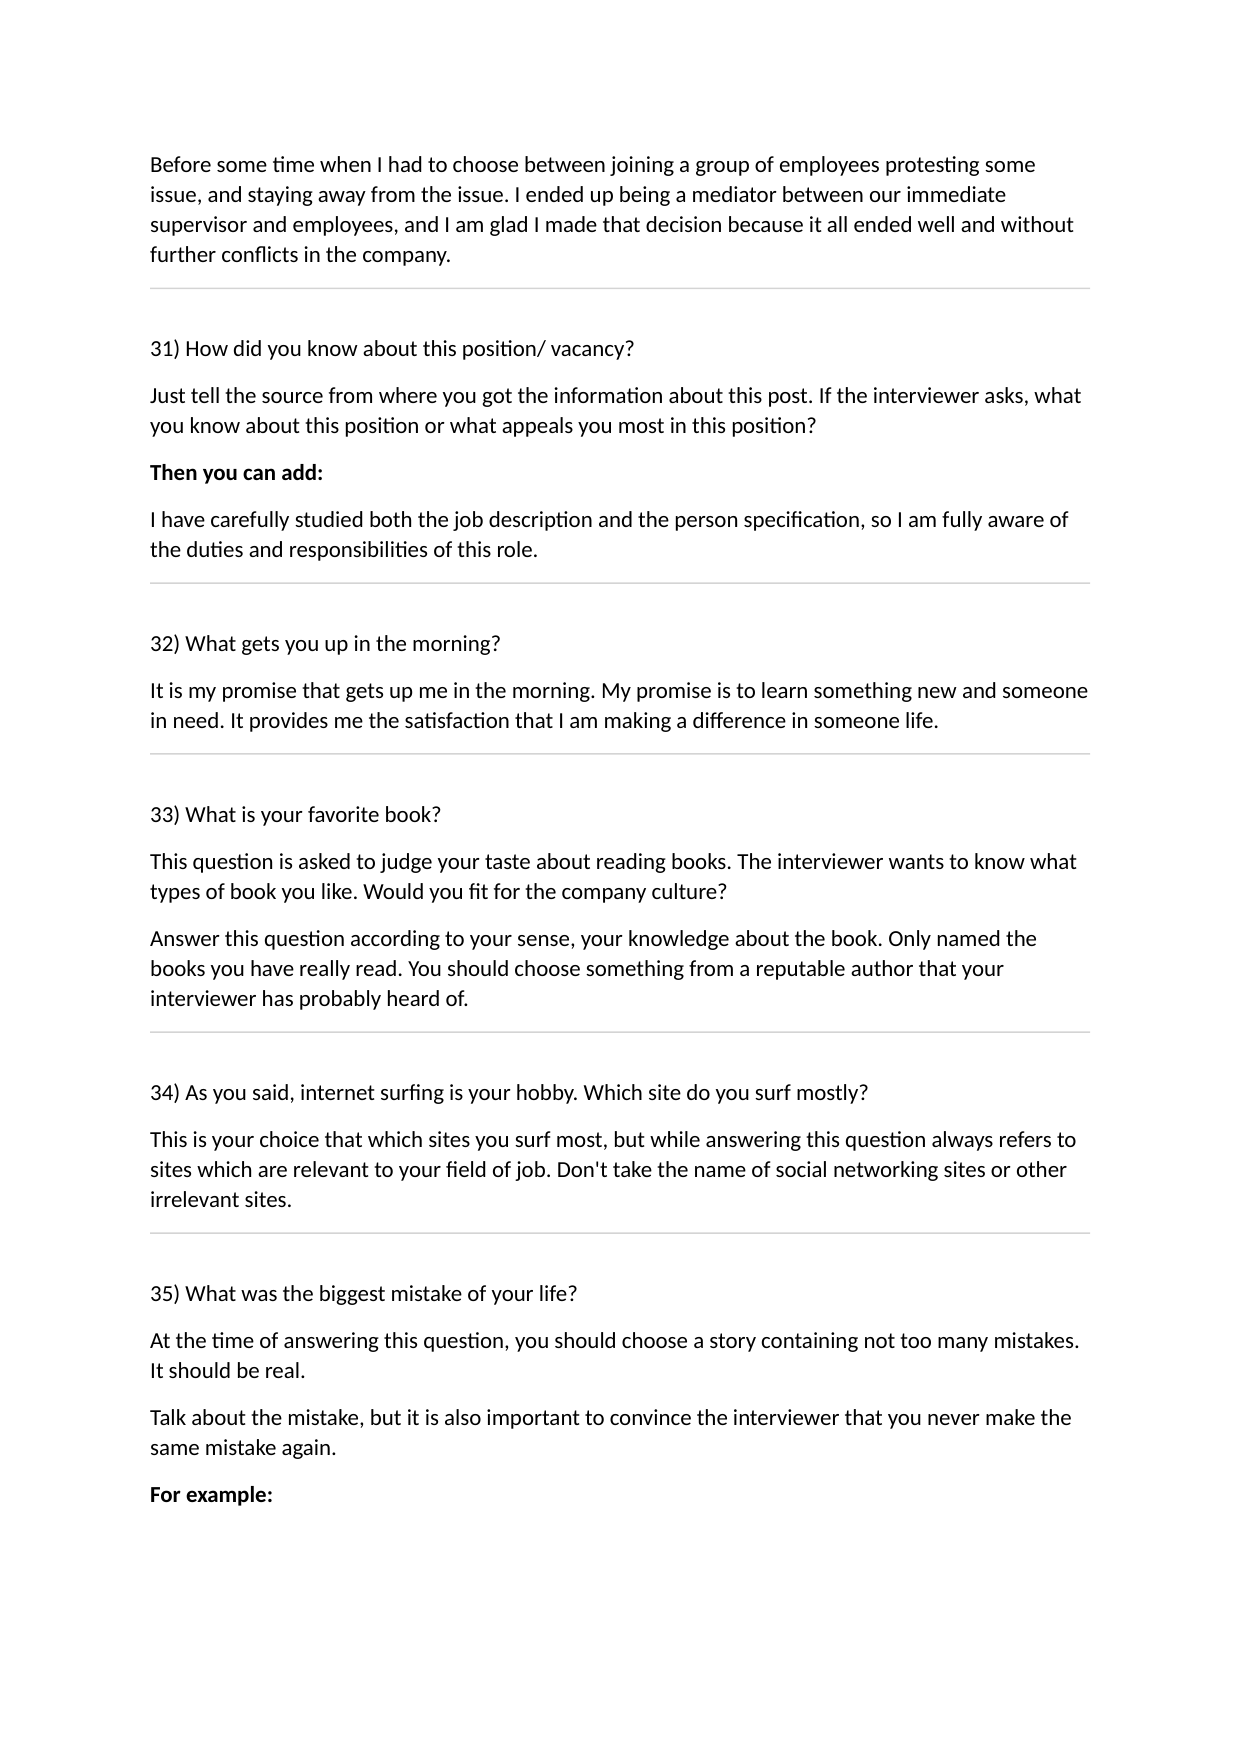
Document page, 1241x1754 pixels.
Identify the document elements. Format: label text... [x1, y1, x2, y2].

text It is my promise that gets up me in the morning. My promise is to learn something new and someone in need. It provides me the satisfaction that I am making a difference in someone life. [150, 676, 1090, 734]
text I have carefully studied both the job description and the person specification, so I am fully aware of the duties and responsibilities of this role. [150, 505, 1090, 563]
text Just tell the source from where you got the information about this post. If the interviewer asks, what you know about this position or what appeals you most in this position? [150, 381, 1090, 439]
text At the time of answering this question, you should choose a story containing not too many mistakes. It should be real. [150, 1326, 1090, 1384]
text 33) What is your favorite book? [150, 800, 1090, 828]
text 32) What gets you up in the morning? [150, 629, 1090, 657]
text This is your choice that which sites you surf most, but while answering this question always refers to sites which are relevant to your field of job. Don't take the name of social networking sites or other irrelevant sites. [150, 1125, 1090, 1213]
text This question is asked to judge your taste about reading books. The interviewer wants to know what types of book you like. Would you fit for the company culture? [150, 847, 1090, 905]
text 34) As you said, internet surfing is your hobby. Which site do you surf mostly? [150, 1078, 1090, 1106]
text Then you can add: [150, 458, 1090, 486]
text For example: [150, 1480, 1090, 1508]
text Before some time when I had to choose between joining a group of employees protesting some issue, and staying away from the issue. I ended up being a mediator between our immediate supervisor and employees, and I am glad I made that decision because it all ended well and without further conflicts in the company. [150, 150, 1090, 269]
text 35) What was the biggest mistake of your life? [150, 1279, 1090, 1307]
text 31) How did you know about this position/ vacancy? [150, 334, 1090, 362]
text Talk about the mistake, but it is also important to convince the interviewer that you never make the same mistake again. [150, 1403, 1090, 1461]
text Answer this question according to your sense, your knowledge about the book. Only named the books you have really read. You should choose something from a reputable author that your interviewer has probably heard of. [150, 924, 1090, 1012]
